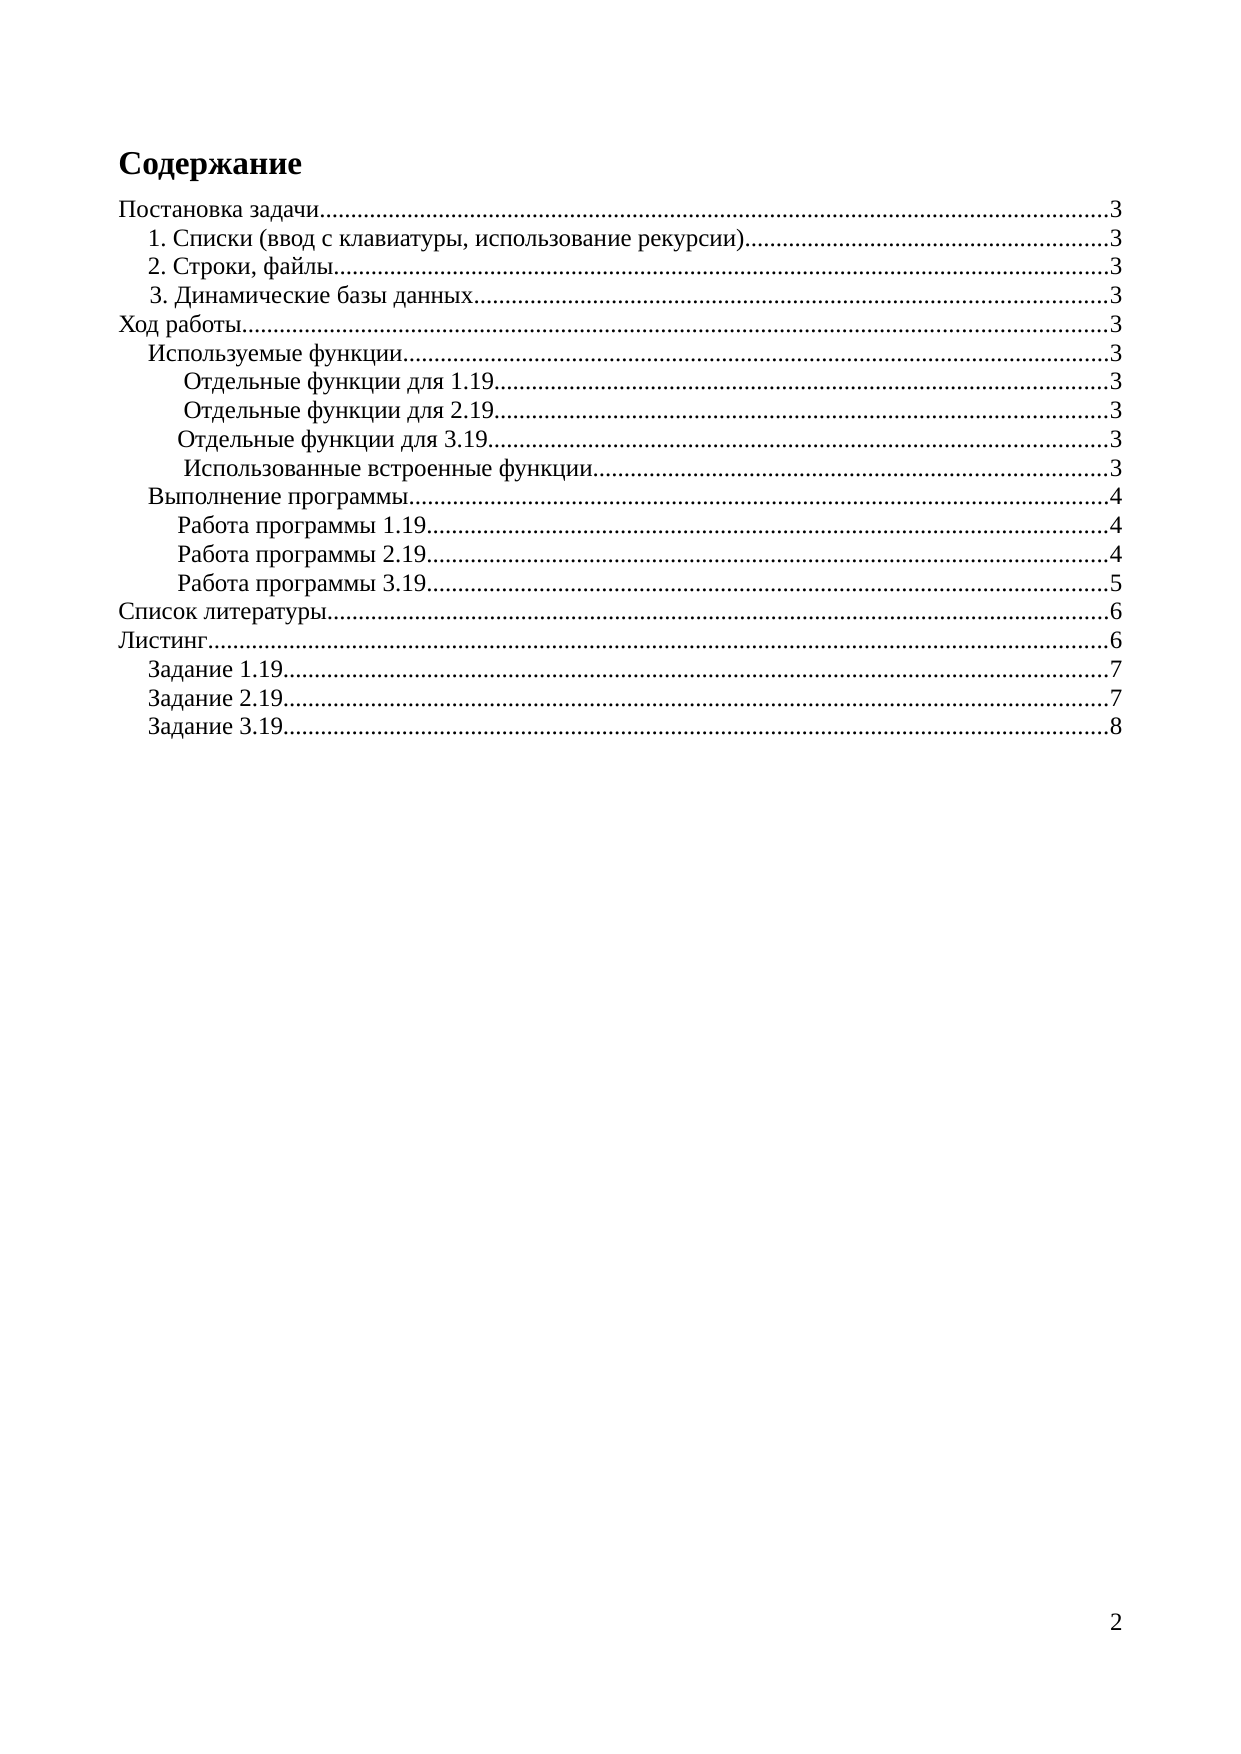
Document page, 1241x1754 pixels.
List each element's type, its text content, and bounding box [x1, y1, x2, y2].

text Задание 1.19 7 [148, 654, 1122, 683]
text Использованные встроенные функции 3 [177, 453, 1122, 481]
text Работа программы 2.19 4 [177, 539, 1122, 568]
text Листинг 6 [118, 625, 1122, 654]
subtitle Содержание [118, 143, 1122, 181]
text Список литературы 6 [118, 596, 1122, 625]
text 2. Строки, файлы 3 [148, 251, 1122, 280]
text 1. Списки (ввод с клавиатуры, использование рекурсии) 3 [148, 223, 1122, 251]
text Работа программы 3.19 5 [177, 568, 1122, 596]
text Ход работы 3 [118, 309, 1122, 338]
text Постановка задачи 3 [118, 194, 1122, 223]
text Выполнение программы 4 [148, 481, 1122, 510]
text Отдельные функции для 1.19 3 [177, 366, 1122, 395]
text Используемые функции 3 [148, 338, 1122, 366]
text Работа программы 1.19 4 [177, 510, 1122, 539]
text Отдельные функции для 2.19 3 [177, 395, 1122, 424]
text Отдельные функции для 3.19 3 [177, 424, 1122, 453]
text Задание 3.19 8 [148, 711, 1122, 740]
text 3. Динамические базы данных 3 [118, 280, 1122, 309]
text Задание 2.19 7 [148, 683, 1122, 711]
